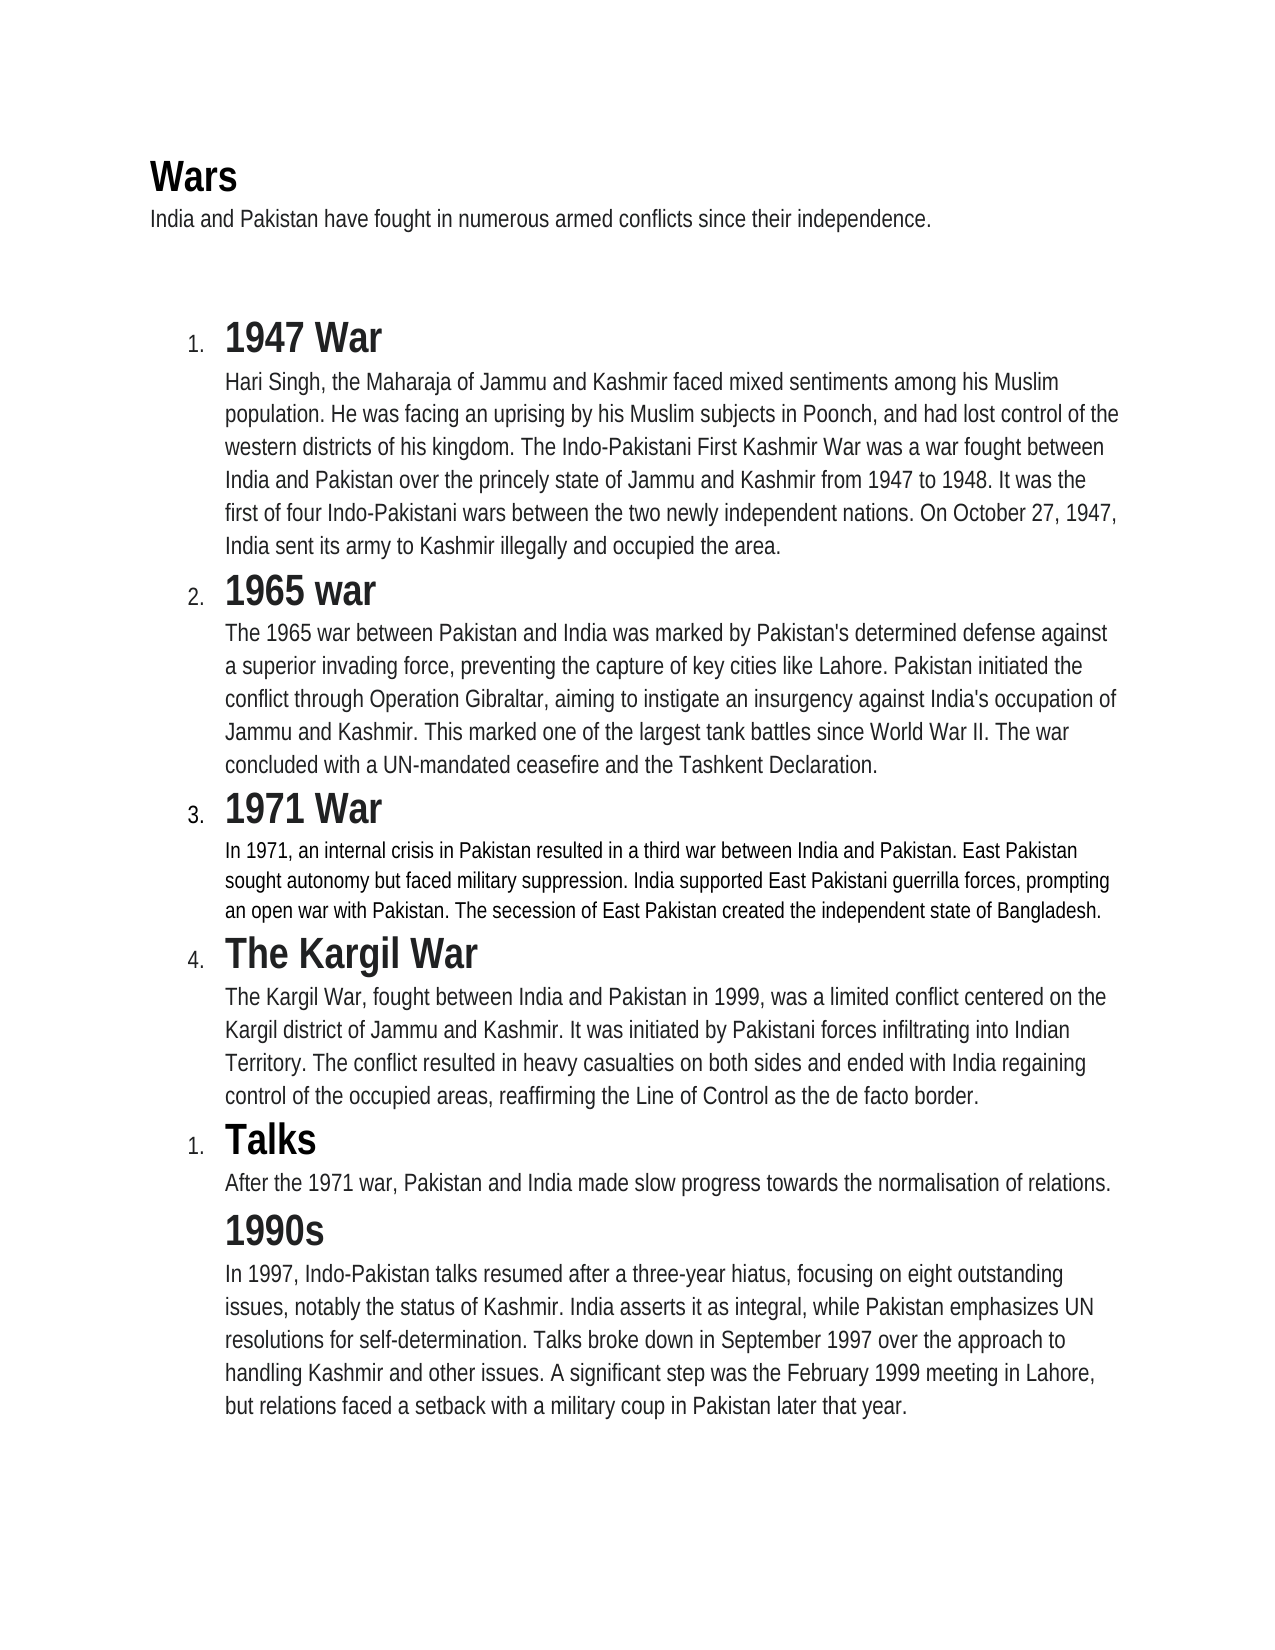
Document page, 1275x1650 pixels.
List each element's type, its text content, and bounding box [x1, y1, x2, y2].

list 1965 war The 1965 war between Pakistan and India was marked by Pakistan's determined defense against a superior invading force, preventing the capture of key cities like Lahore. Pakistan initiated the conflict through Operation Gibraltar, aiming to instigate an insurgency against India's occupation of Jammu and Kashmir. This marked one of the largest tank battles since World War II. The war concluded with a UN-mandated ceasefire and the Tashkent Declaration. [187, 564, 1125, 779]
list The Kargil War The Kargil War, fought between India and Pakistan in 1999, was a limited conflict centered on the Kargil district of Jammu and Kashmir. It was initiated by Pakistani forces infiltrating into Indian Territory. The conflict resulted in heavy casualties on both sides and ended with India regaining control of the occupied areas, reaffirming the Line of Control as the de facto border. [187, 928, 1125, 1109]
text Wars India and Pakistan have fought in numerous armed conflicts since their independence. [150, 150, 1125, 233]
list 1947 War Hari Singh, the Maharaja of Jammu and Kashmir faced mixed sentiments among his Muslim population. He was facing an uprising by his Muslim subjects in Poonch, and had lost control of the western districts of his kingdom. The Indo-Pakistani First Kashmir War was a war fought between India and Pakistan over the princely state of Jammu and Kashmir from 1947 to 1948. It was the first of four Indo-Pakistani wars between the two newly independent nations. On October 27, 1947, India sent its army to Kashmir illegally and occupied the area. [187, 312, 1125, 560]
list 1971 War In 1971, an internal crisis in Pakistan resulted in a third war between India and Pakistan. East Pakistan sought autonomy but faced military suppression. India supported East Pakistani guerrilla forces, prompting an open war with Pakistan. The secession of East Pakistan created the independent state of Bangladesh. [187, 783, 1125, 924]
list Talks After the 1971 war, Pakistan and India made slow progress towards the normalisation of relations. 1990s In 1997, Indo-Pakistan talks resumed after a three-year hiatus, focusing on eight outstanding issues, notably the status of Kashmir. India asserts it as integral, while Pakistan emphasizes UN resolutions for self-determination. Talks broke down in September 1997 over the approach to handling Kashmir and other issues. A significant step was the February 1999 meeting in Lahore, but relations faced a setback with a military coup in Pakistan later that year. [187, 1114, 1125, 1419]
